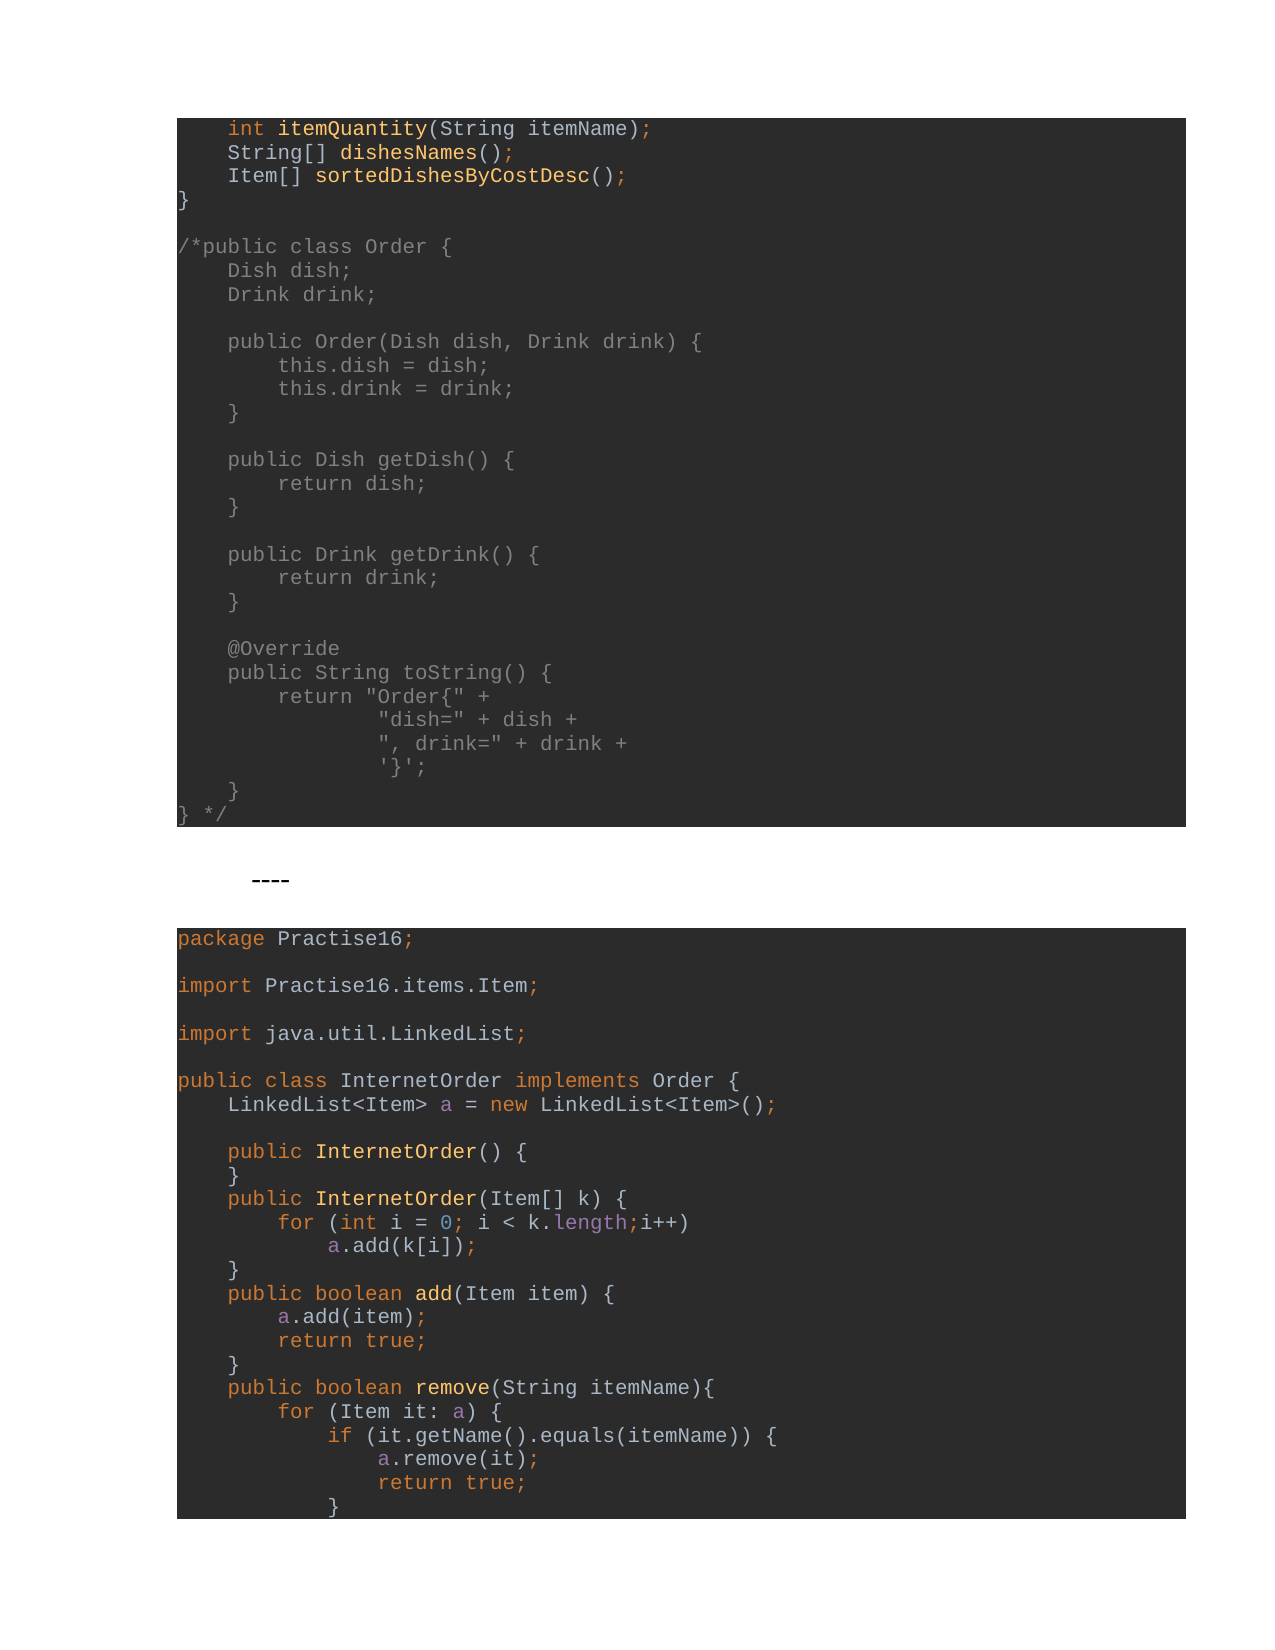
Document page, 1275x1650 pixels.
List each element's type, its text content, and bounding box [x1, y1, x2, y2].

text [177, 928, 1186, 1519]
text ---- [177, 861, 1186, 894]
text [177, 118, 1186, 827]
